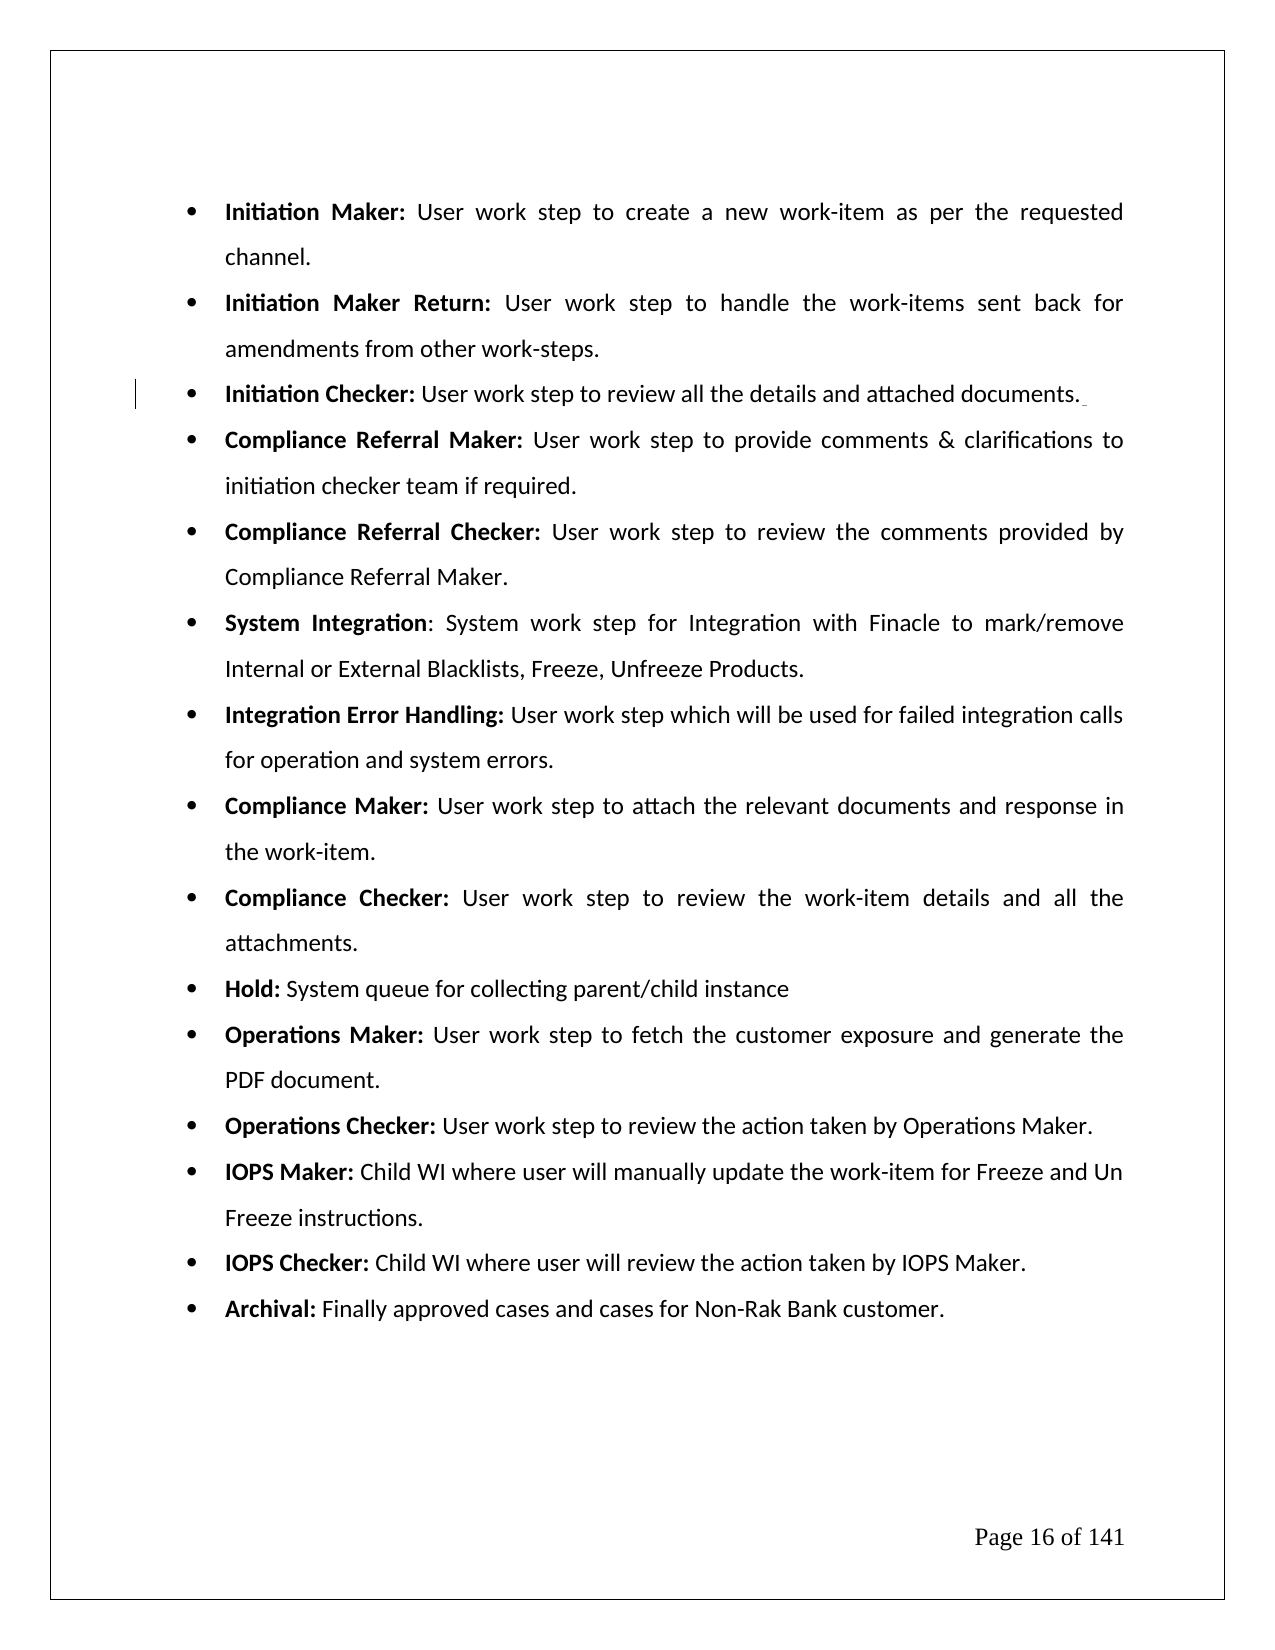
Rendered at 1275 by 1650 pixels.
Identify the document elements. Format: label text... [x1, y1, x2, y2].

list Initiation Maker: User work step to create a new work-item as per the requested channel. [187, 196, 1125, 272]
list Initiation Checker: User work step to review all the details and attached documents. [187, 379, 1125, 409]
list Archival: Finally approved cases and cases for Non-Rak Bank customer. [187, 1293, 1125, 1324]
list Hold: System queue for collecting parent/child instance [187, 973, 1125, 1004]
list System Integration: System work step for Integration with Finacle to mark/remove Internal or External Blacklists, Freeze, Unfreeze Products. [187, 607, 1125, 683]
list Operations Maker: User work step to fetch the customer exposure and generate the PDF document. [187, 1019, 1125, 1095]
list Compliance Maker: User work step to attach the relevant documents and response in the work-item. [187, 790, 1125, 866]
list Compliance Checker: User work step to review the work-item details and all the attachments. [187, 882, 1125, 958]
list IOPS Checker: Child WI where user will review the action taken by IOPS Maker. [187, 1247, 1125, 1278]
list IOPS Maker: Child WI where user will manually update the work-item for Freeze and Un Freeze instructions. [187, 1156, 1125, 1232]
list Initiation Maker Return: User work step to handle the work-items sent back for amendments from other work-steps. [187, 287, 1125, 363]
list Integration Error Handling: User work step which will be used for failed integration calls for operation and system errors. [187, 699, 1125, 775]
list Compliance Referral Checker: User work step to review the comments provided by Compliance Referral Maker. [187, 516, 1125, 592]
list Operations Checker: User work step to review the action taken by Operations Maker. [187, 1110, 1125, 1141]
list Compliance Referral Maker: User work step to provide comments & clarifications to initiation checker team if required. [187, 424, 1125, 501]
